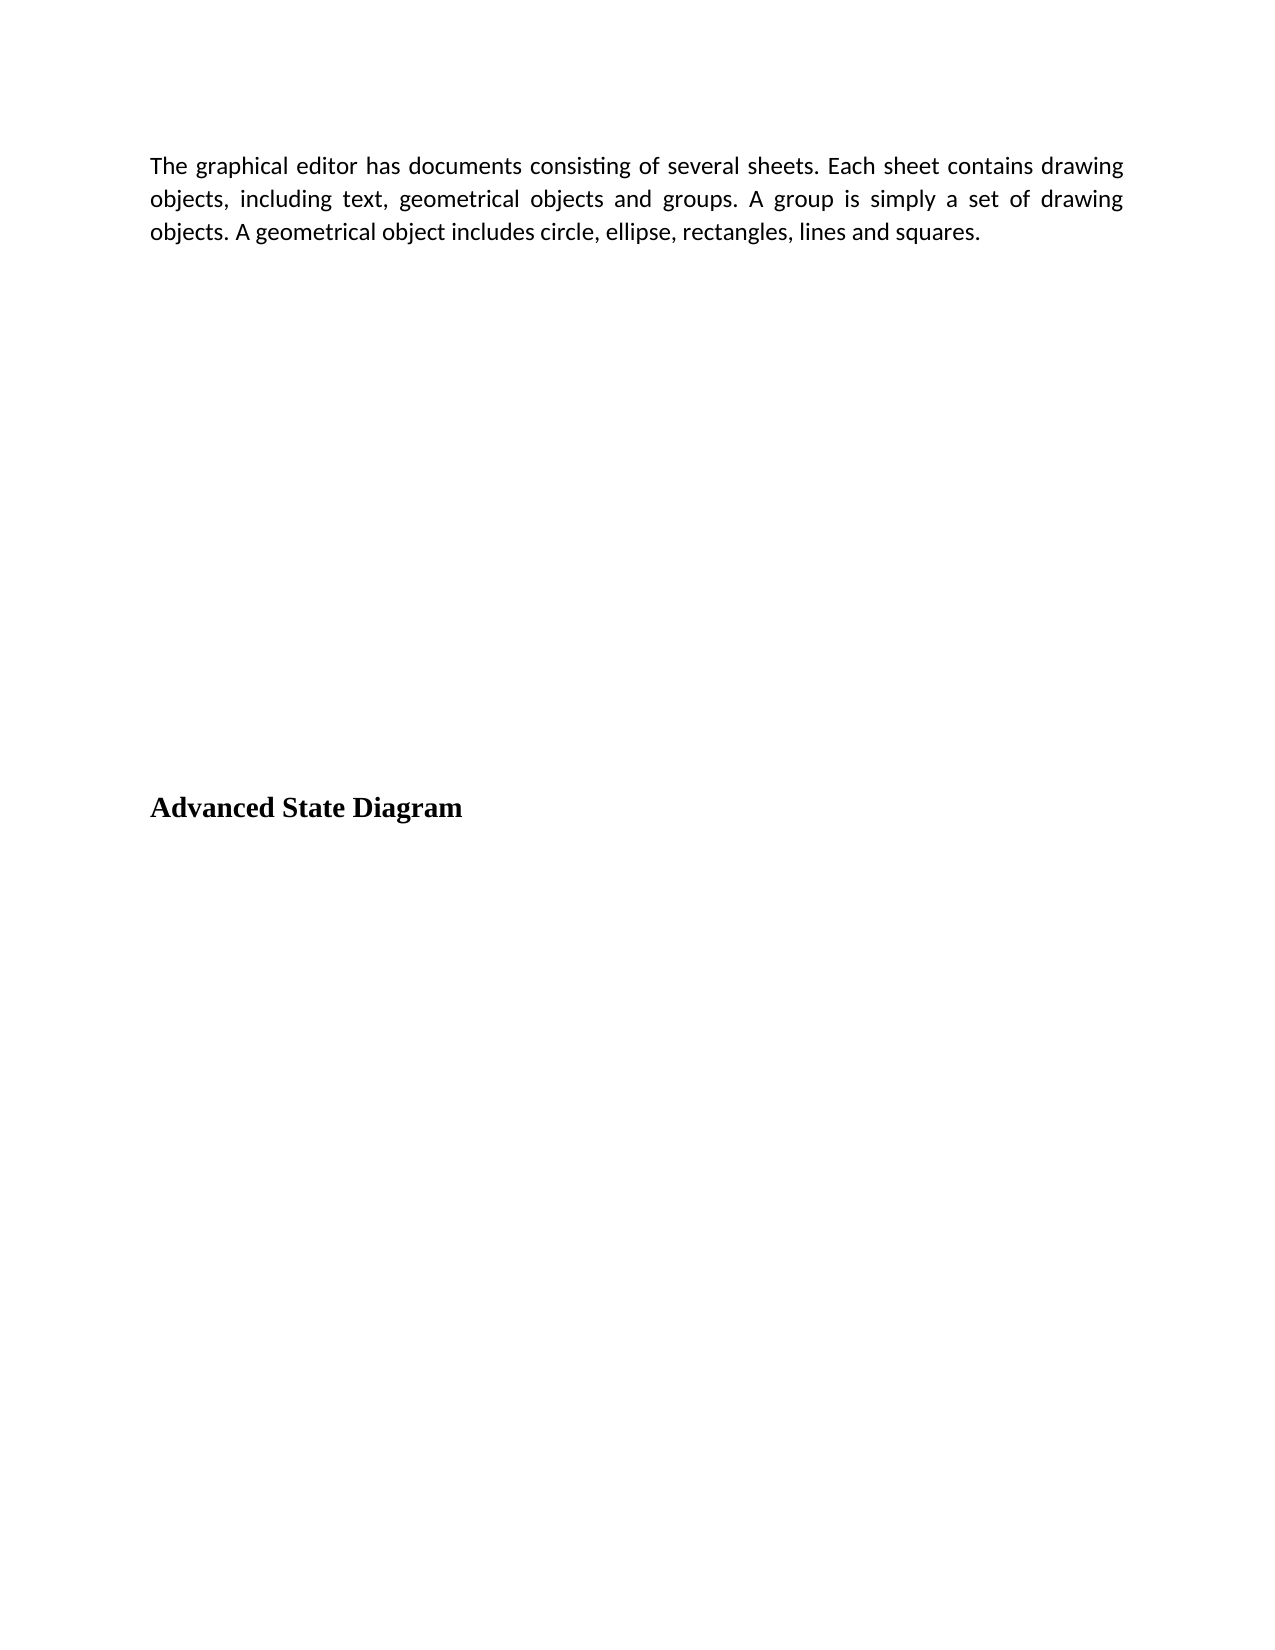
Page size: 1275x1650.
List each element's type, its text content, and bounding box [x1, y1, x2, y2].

text The graphical editor has documents consisting of several sheets. Each sheet contains drawing objects, including text, geometrical objects and groups. A group is simply a set of drawing objects. A geometrical object includes circle, ellipse, rectangles, lines and squares. [150, 150, 1125, 246]
text Advanced State Diagram [150, 790, 1120, 824]
